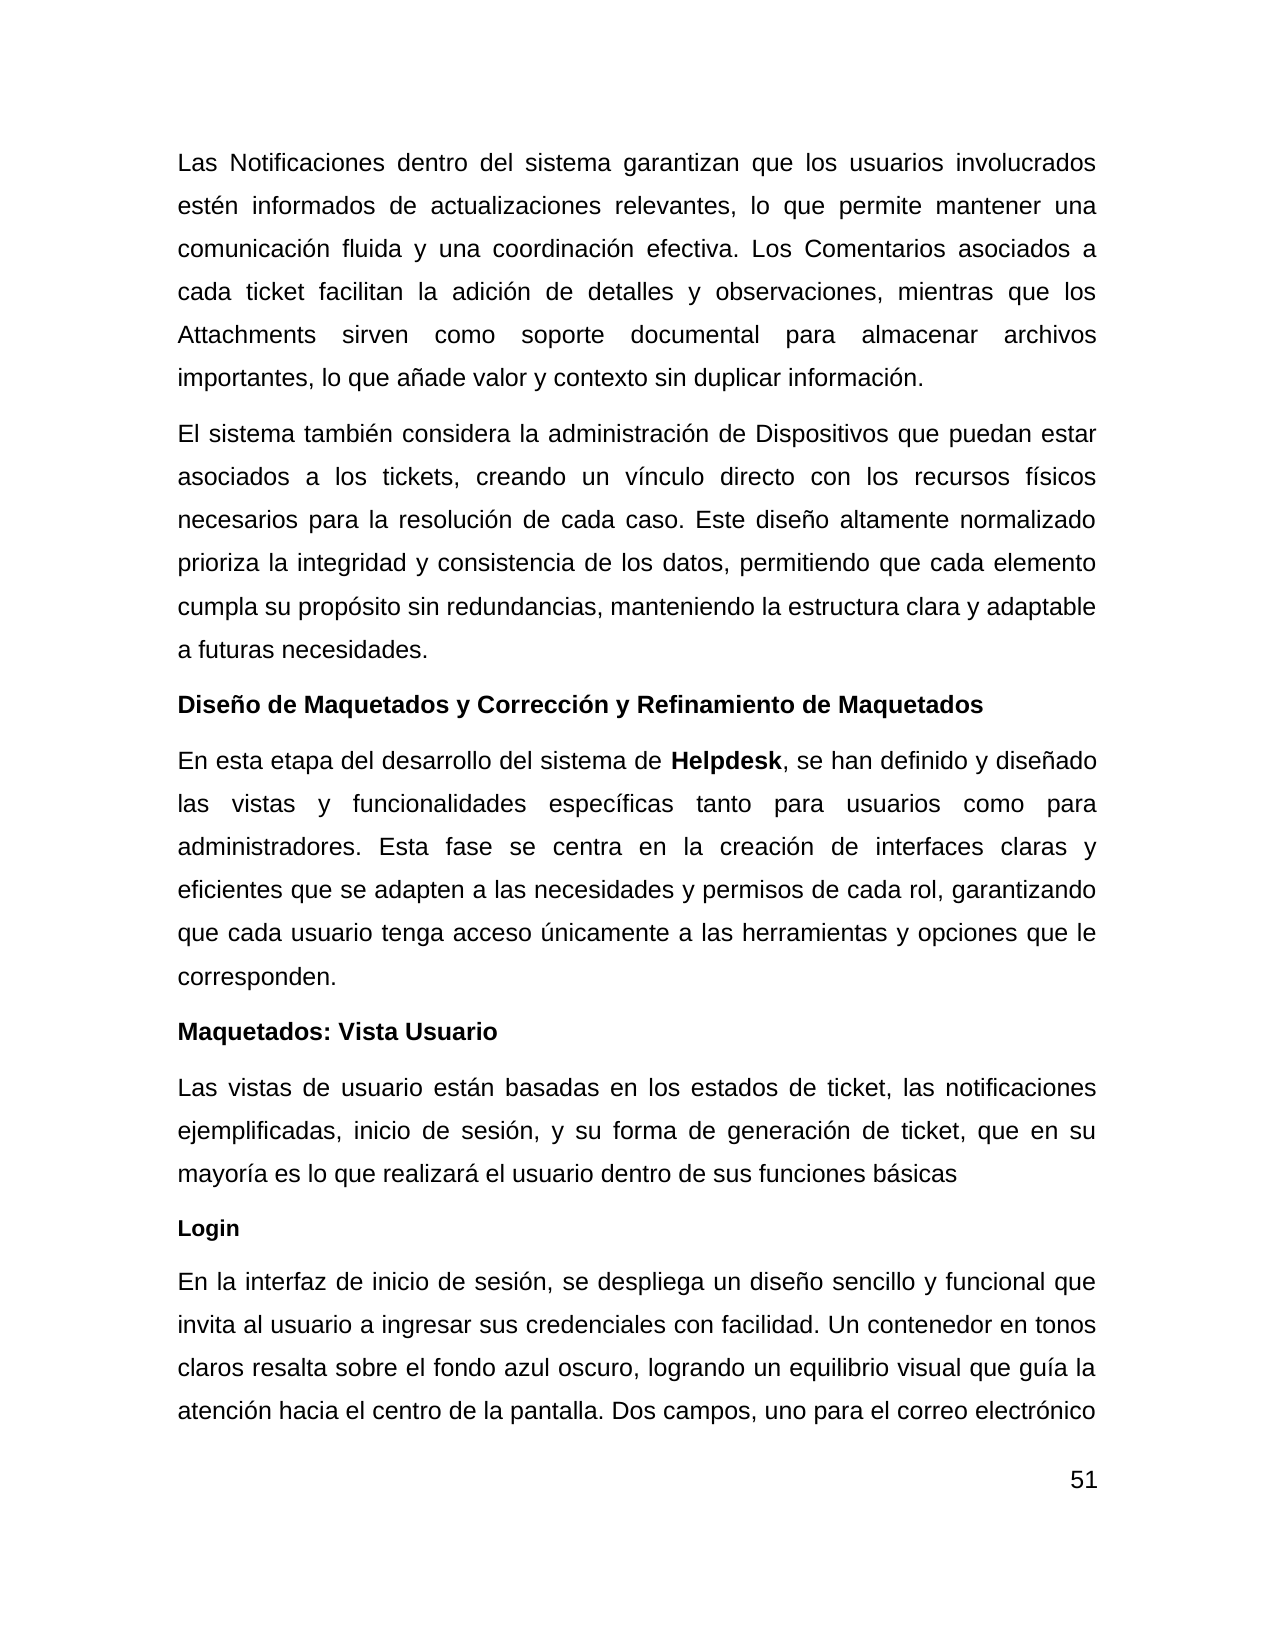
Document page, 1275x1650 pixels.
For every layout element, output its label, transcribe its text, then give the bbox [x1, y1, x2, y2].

subtitle Login [177, 1214, 1098, 1241]
text El sistema también considera la administración de Dispositivos que puedan estar asociados a los tickets, creando un vínculo directo con los recursos físicos necesarios para la resolución de cada caso. Este diseño altamente normalizado prioriza la integridad y consistencia de los datos, permitiendo que cada elemento cumpla su propósito sin redundancias, manteniendo la estructura clara y adaptable a futuras necesidades. [177, 419, 1098, 663]
text Las vistas de usuario están basadas en los estados de ticket, las notificaciones ejemplificadas, inicio de sesión, y su forma de generación de ticket, que en su mayoría es lo que realizará el usuario dentro de sus funciones básicas [177, 1073, 1098, 1188]
subtitle Maquetados: Vista Usuario [177, 1017, 1098, 1046]
subtitle Diseño de Maquetados y Corrección y Refinamiento de Maquetados [177, 690, 1098, 719]
text Las Notificaciones dentro del sistema garantizan que los usuarios involucrados estén informados de actualizaciones relevantes, lo que permite mantener una comunicación fluida y una coordinación efectiva. Los Comentarios asociados a cada ticket facilitan la adición de detalles y observaciones, mientras que los Attachments sirven como soporte documental para almacenar archivos importantes, lo que añade valor y contexto sin duplicar información. [177, 148, 1098, 392]
text En esta etapa del desarrollo del sistema de Helpdesk, se han definido y diseñado las vistas y funcionalidades específicas tanto para usuarios como para administradores. Esta fase se centra en la creación de interfaces claras y eficientes que se adapten a las necesidades y permisos de cada rol, garantizando que cada usuario tenga acceso únicamente a las herramientas y opciones que le corresponden. [177, 746, 1098, 990]
